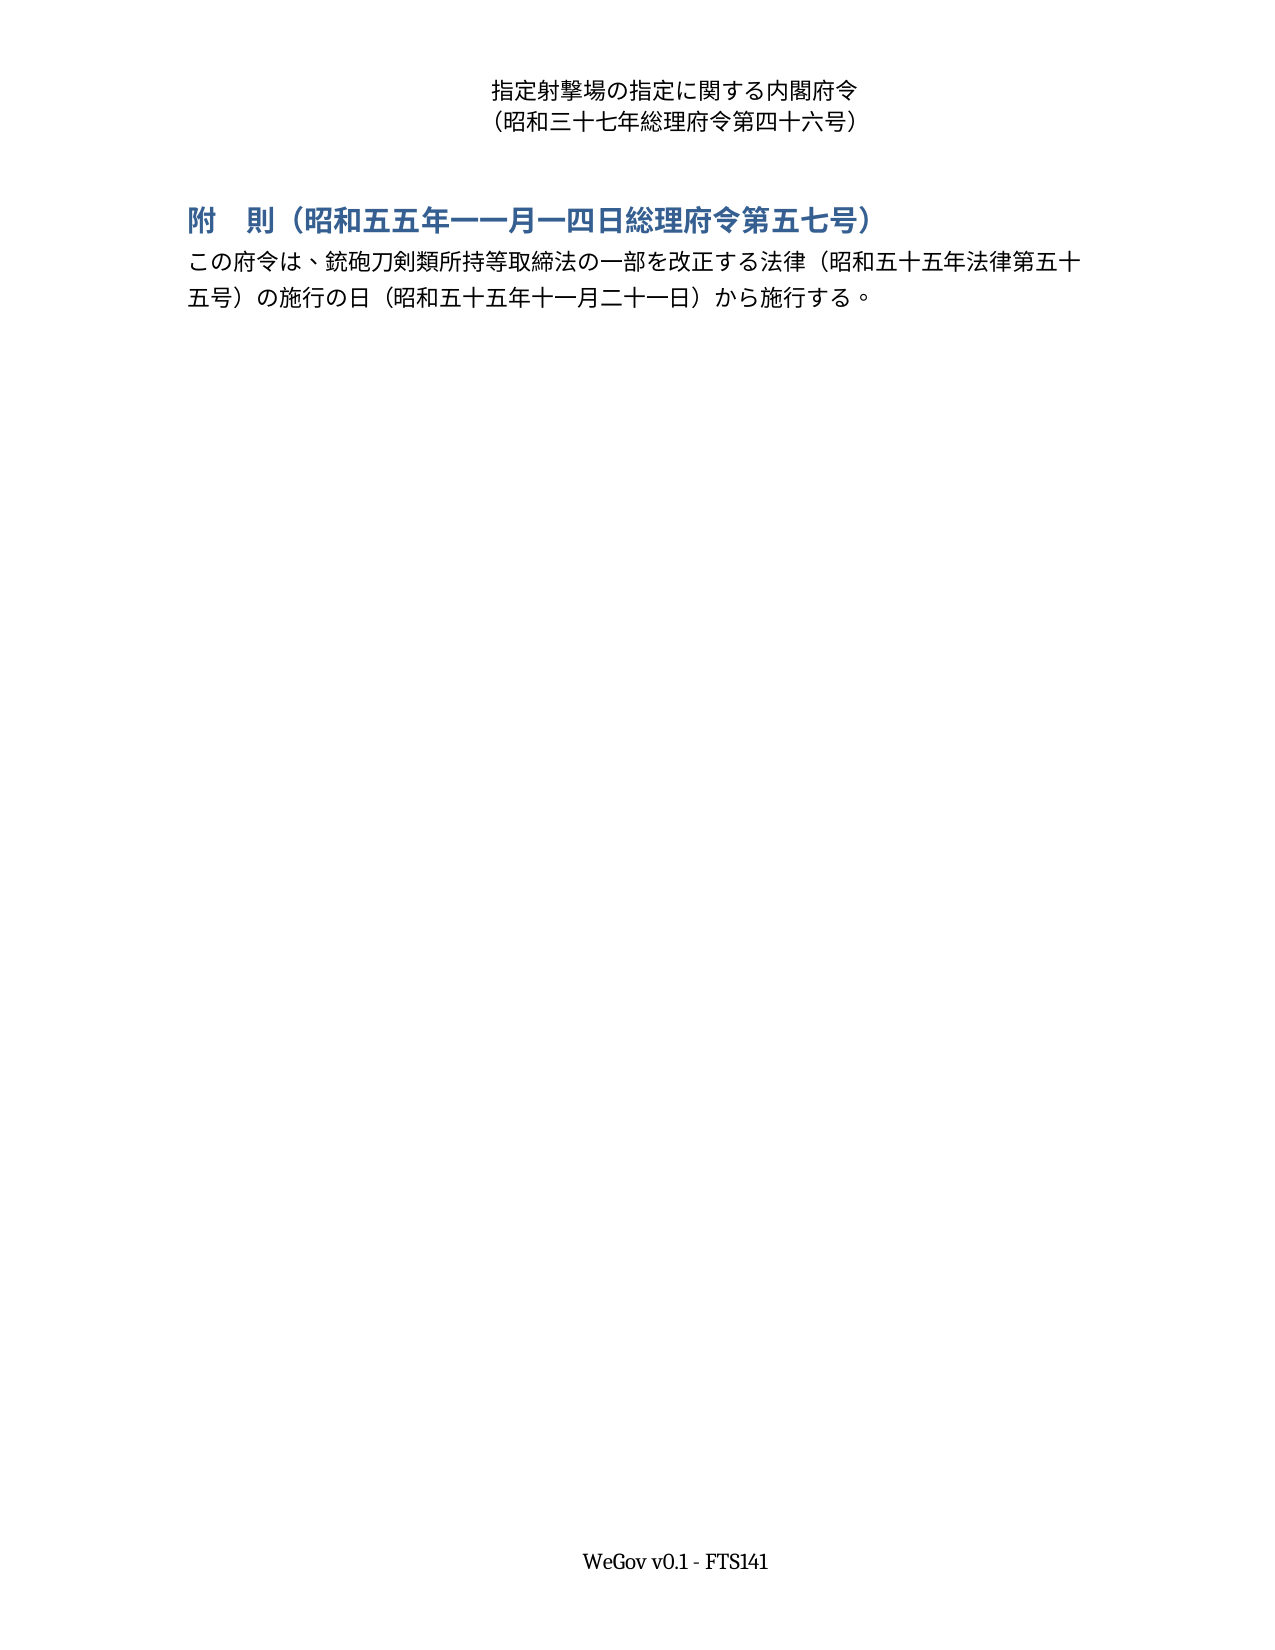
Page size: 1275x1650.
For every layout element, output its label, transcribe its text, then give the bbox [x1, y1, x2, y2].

subtitle 附 則（昭和五五年一一月一四日総理府令第五七号） [187, 200, 1087, 240]
text この府令は、銃砲刀剣類所持等取締法の一部を改正する法律（昭和五十五年法律第五十五号）の施行の日（昭和五十五年十一月二十一日）から施行する。 [187, 246, 1087, 313]
